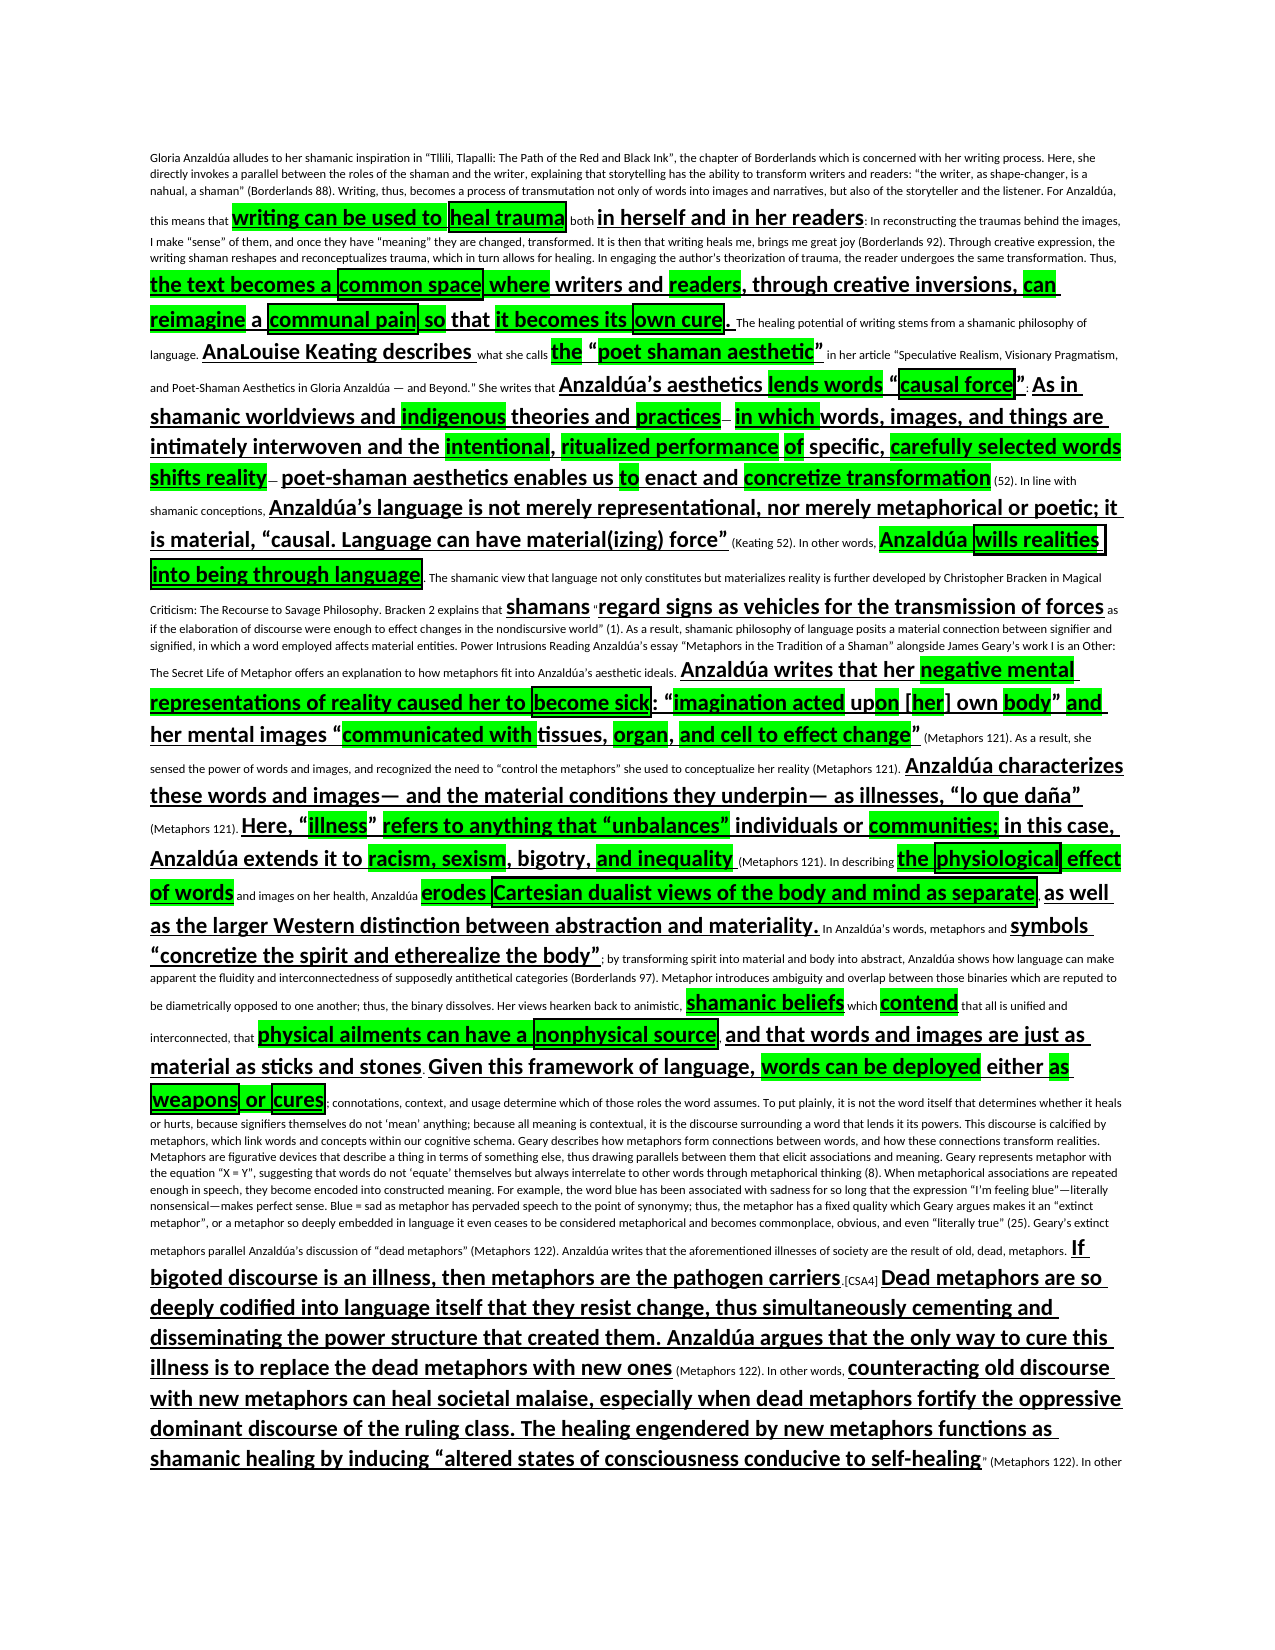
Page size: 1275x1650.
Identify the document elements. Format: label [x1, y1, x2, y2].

text [150, 150, 1125, 1472]
